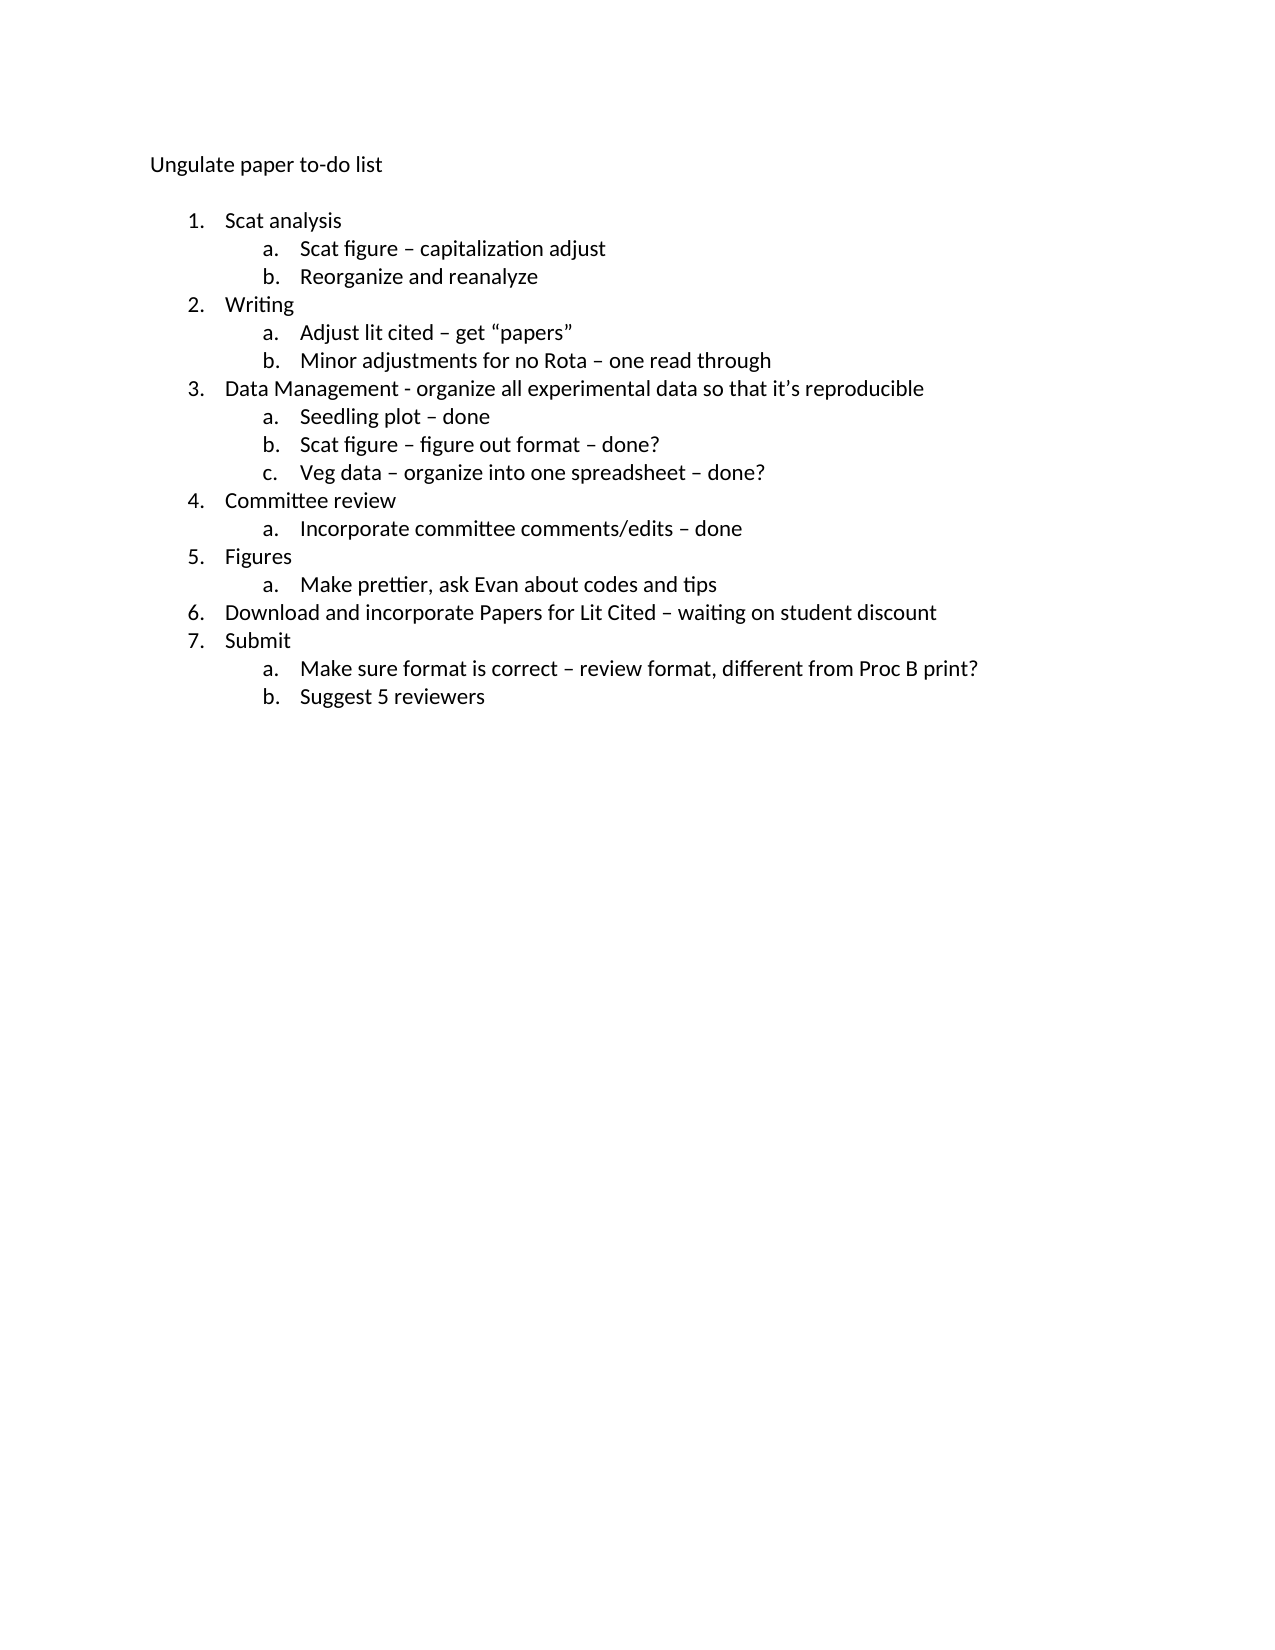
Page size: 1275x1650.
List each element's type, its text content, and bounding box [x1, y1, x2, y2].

list Scat figure – figure out format – done? [262, 430, 1125, 458]
text Ungulate paper to-do list [150, 150, 1125, 178]
list Incorporate committee comments/edits – done [262, 514, 1125, 542]
list Adjust lit cited – get “papers” [262, 318, 1125, 346]
list Veg data – organize into one spreadsheet – done? [262, 458, 1125, 486]
list Make sure format is correct – review format, different from Proc B print? [262, 654, 1125, 682]
list Make prettier, ask Evan about codes and tips [262, 570, 1125, 598]
list Writing [187, 290, 1125, 318]
list Figures [187, 542, 1125, 570]
list Minor adjustments for no Rota – one read through [262, 346, 1125, 374]
list Reorganize and reanalyze [262, 262, 1125, 290]
list Suggest 5 reviewers [262, 682, 1125, 710]
list Scat analysis [187, 206, 1125, 234]
list Committee review [187, 486, 1125, 514]
list Submit [187, 626, 1125, 654]
list Download and incorporate Papers for Lit Cited – waiting on student discount [187, 598, 1125, 626]
list Data Management - organize all experimental data so that it’s reproducible [187, 374, 1125, 402]
list Scat figure – capitalization adjust [262, 234, 1125, 262]
list Seedling plot – done [262, 402, 1125, 430]
